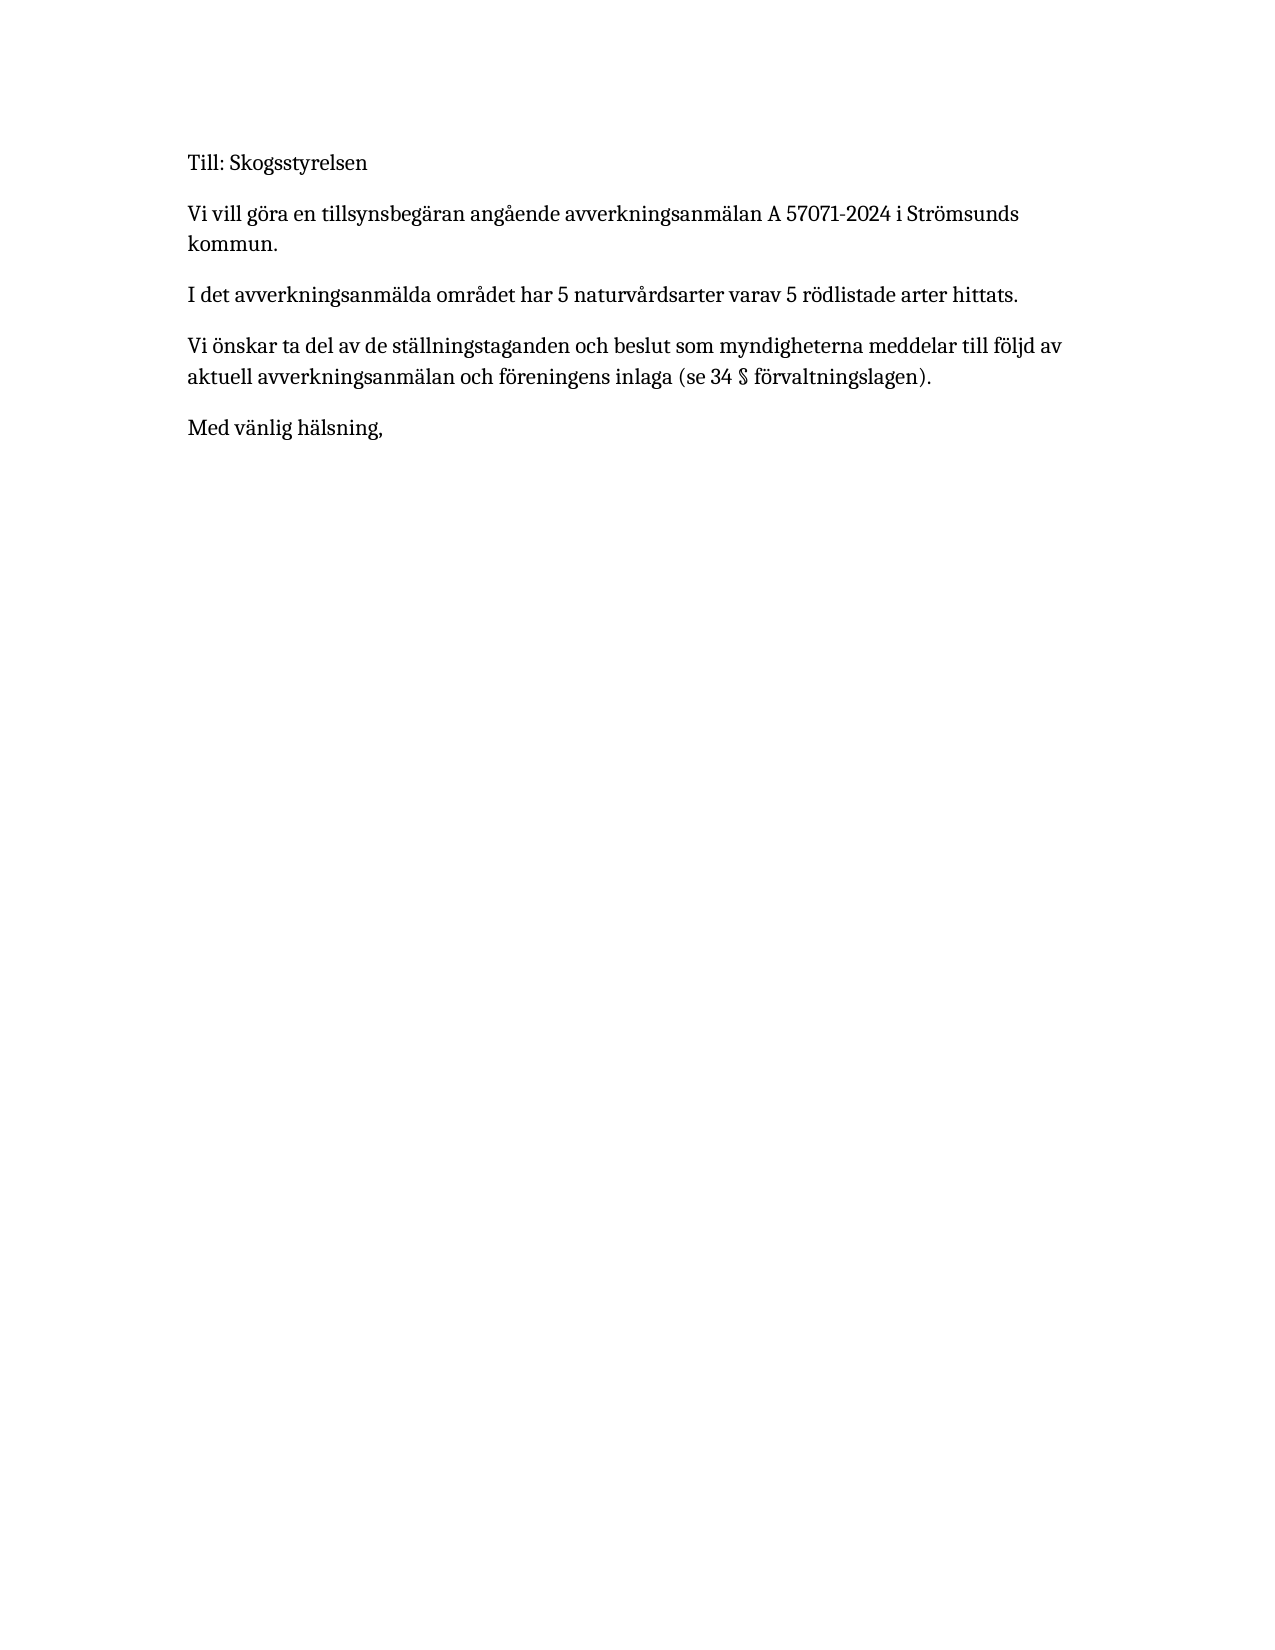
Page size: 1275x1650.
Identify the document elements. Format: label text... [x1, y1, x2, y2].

text Vi önskar ta del av de ställningstaganden och beslut som myndigheterna meddelar till följd av aktuell avverkningsanmälan och föreningens inlaga (se 34 § förvaltningslagen). [187, 333, 1087, 390]
text Vi vill göra en tillsynsbegäran angående avverkningsanmälan A 57071-2024 i Strömsunds kommun. [187, 201, 1087, 258]
text Till: Skogsstyrelsen [187, 150, 1087, 176]
text I det avverkningsanmälda området har 5 naturvårdsarter varav 5 rödlistade arter hittats. [187, 282, 1087, 309]
text Med vänlig hälsning, [187, 414, 1087, 471]
